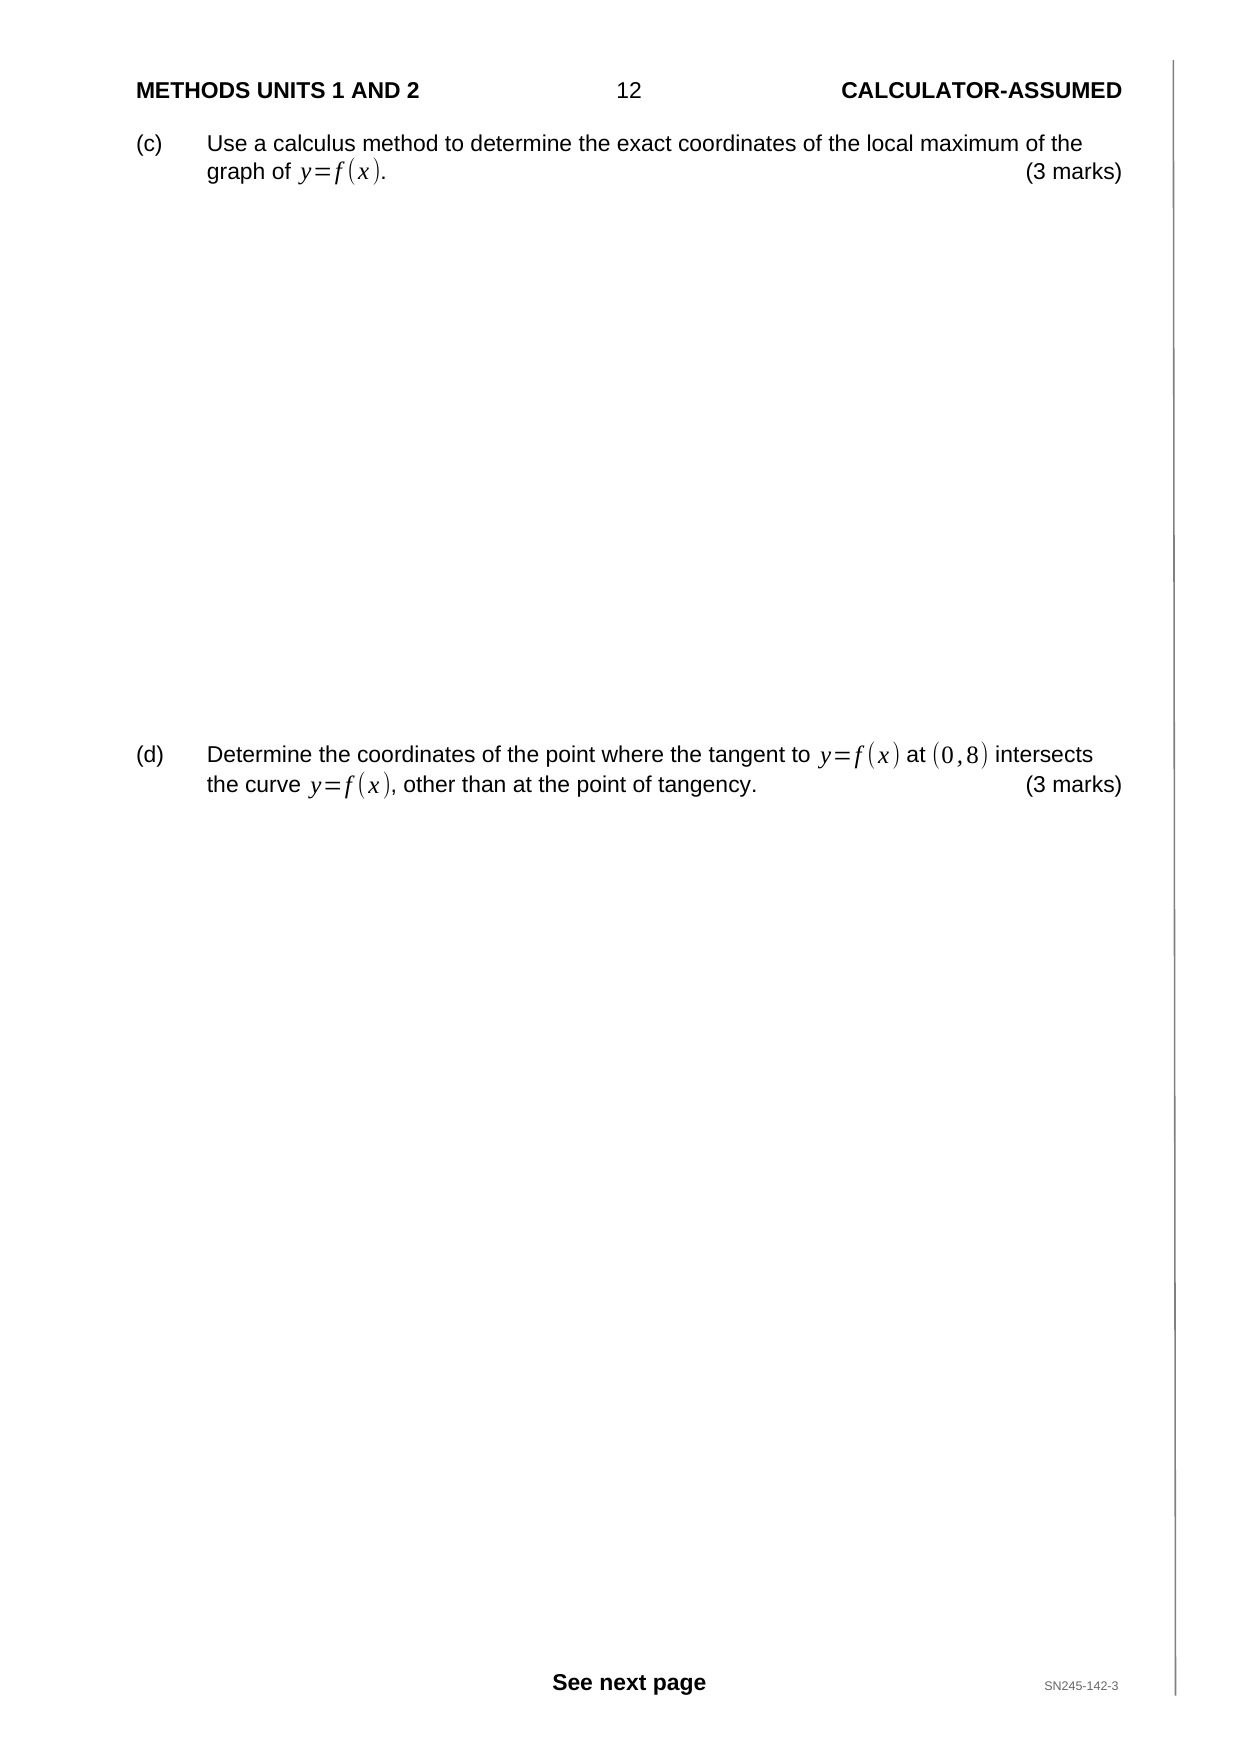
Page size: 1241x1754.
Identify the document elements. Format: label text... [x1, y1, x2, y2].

text (c) Use a calculus method to determine the exact coordinates of the local maximum of the graph of . (3 marks) [136, 130, 1122, 186]
text (d) Determine the coordinates of the point where the tangent to at intersects the curve , other than at the point of tangency. (3 marks) [136, 740, 1122, 800]
